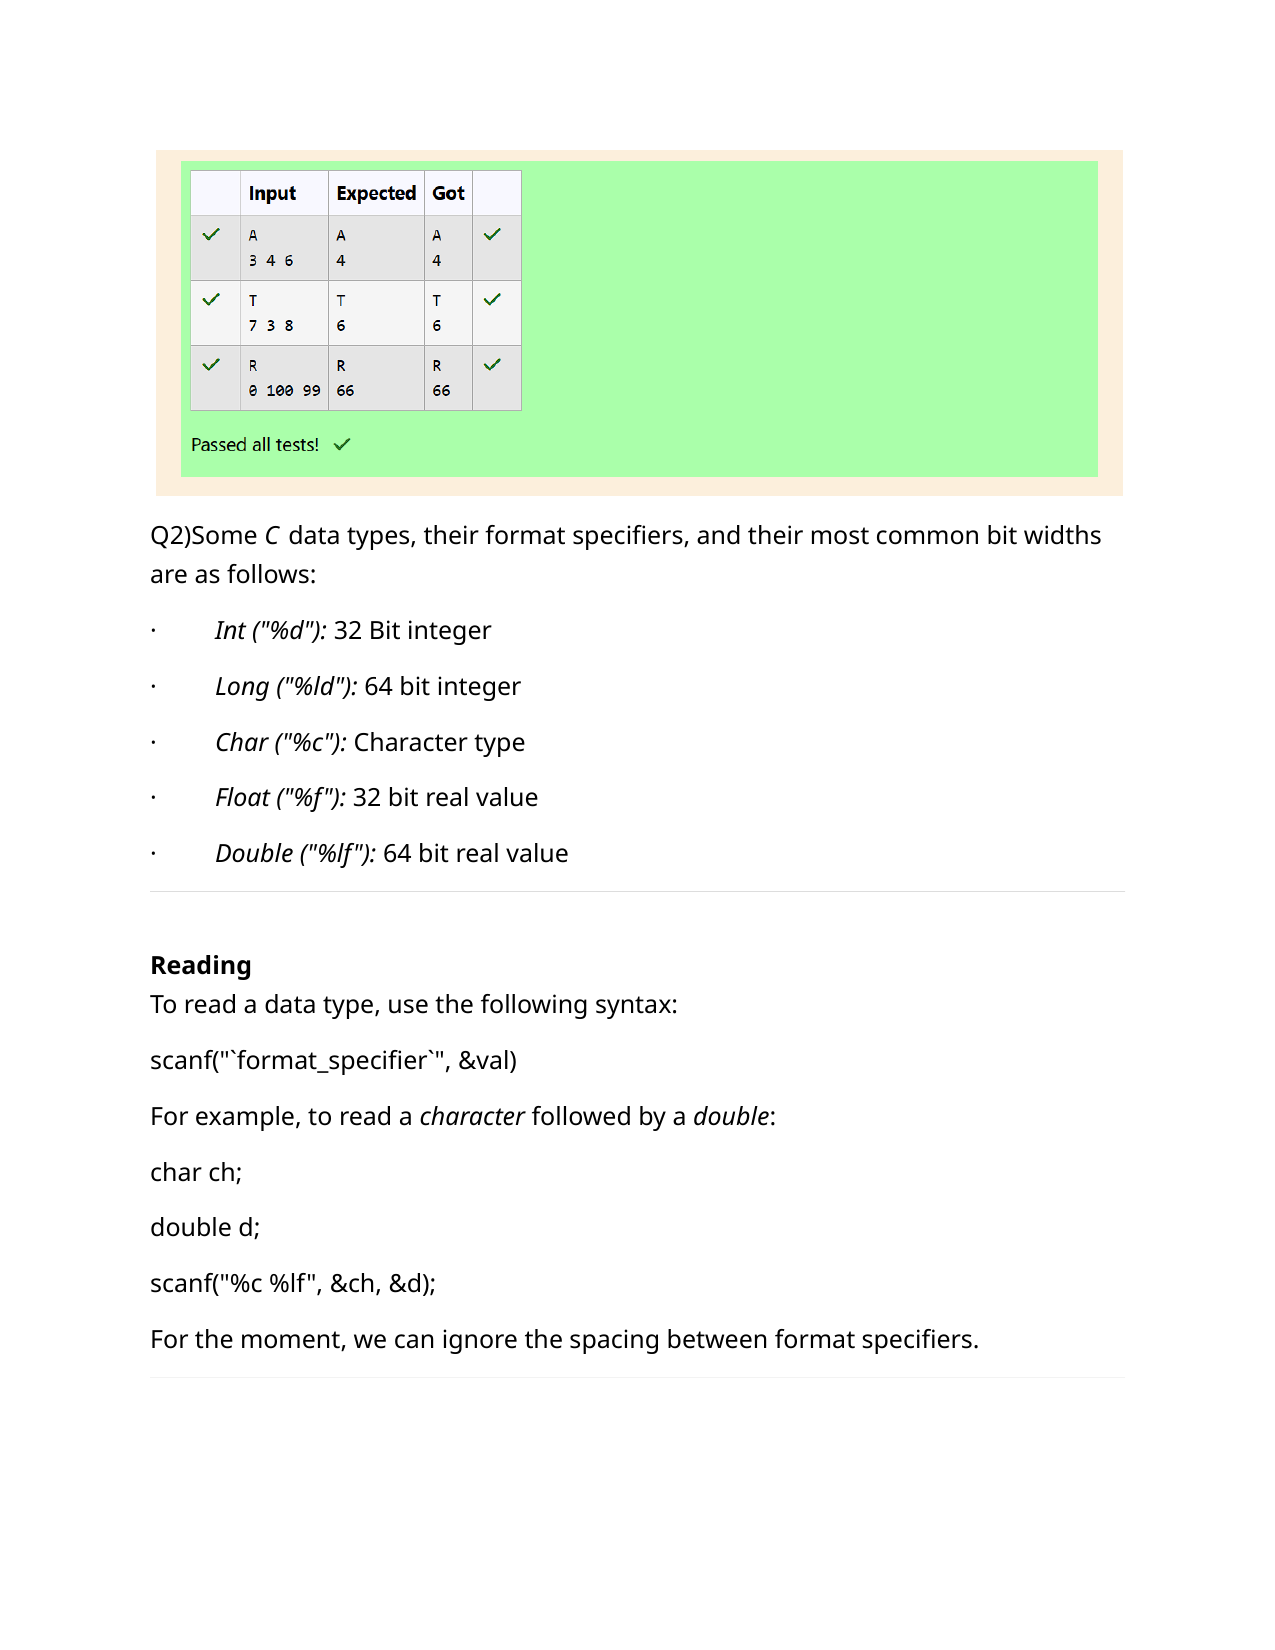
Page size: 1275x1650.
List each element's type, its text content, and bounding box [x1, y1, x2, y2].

text · Double ("%lf"): 64 bit real value [150, 836, 1125, 870]
text · Char ("%c"): Character type [150, 724, 1125, 758]
picture [150, 150, 1125, 496]
text scanf("`format_specifier`", &val) [150, 1042, 1125, 1077]
text Q2)Some C data types, their format specifiers, and their most common bit widths are as follows: [150, 517, 1125, 591]
text · Long ("%ld"): 64 bit integer [150, 668, 1125, 702]
text · Int ("%d"): 32 Bit integer [150, 612, 1125, 647]
text scanf("%c %lf", &ch, &d); [150, 1266, 1125, 1300]
text For example, to read a character followed by a double: [150, 1098, 1125, 1132]
text · Float ("%f"): 32 bit real value [150, 780, 1125, 814]
text char ch; [150, 1154, 1125, 1188]
text double d; [150, 1210, 1125, 1244]
text For the moment, we can ignore the spacing between format specifiers. [150, 1322, 1125, 1356]
text Reading To read a data type, use the following syntax: [150, 947, 1125, 1021]
